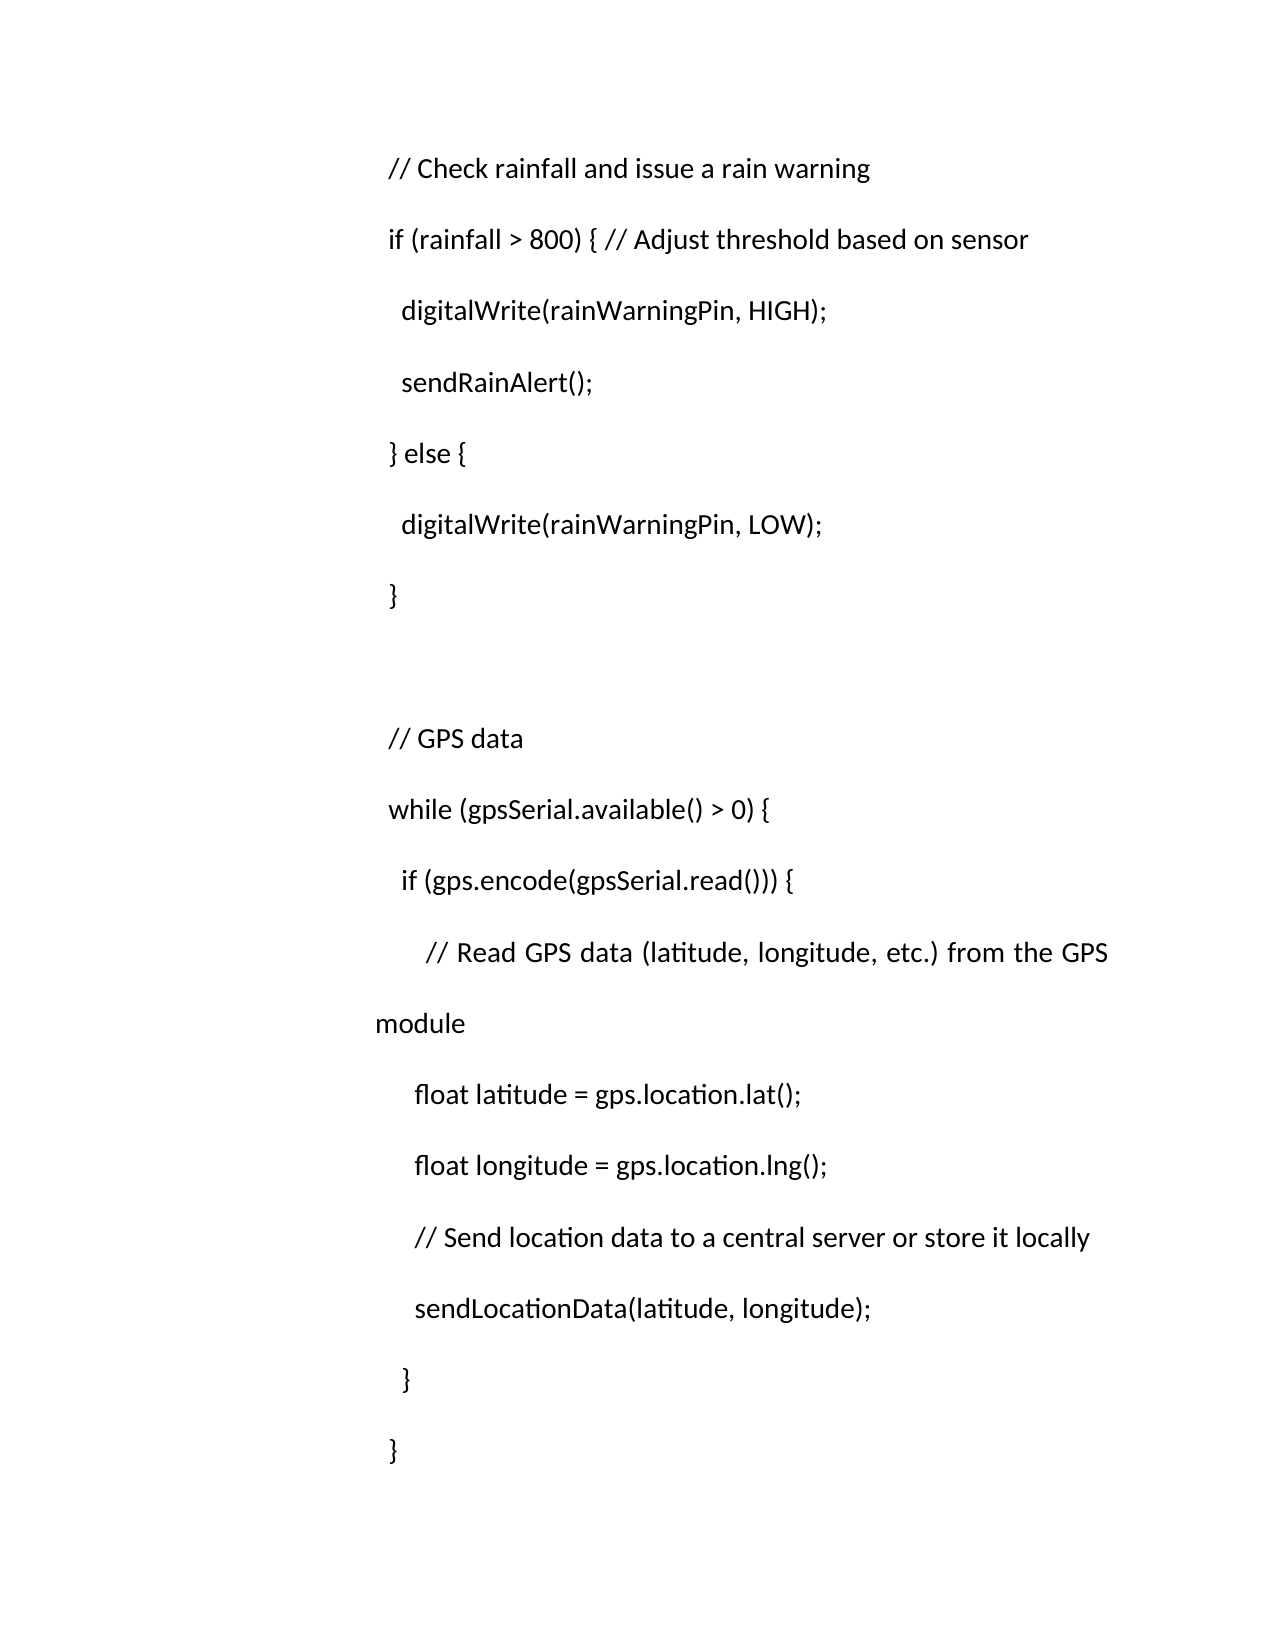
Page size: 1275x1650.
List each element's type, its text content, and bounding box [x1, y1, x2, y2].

text } [375, 1432, 1110, 1468]
text // GPS data [375, 720, 1110, 756]
text // Check rainfall and issue a rain warning [375, 150, 1110, 186]
text digitalWrite(rainWarningPin, LOW); [375, 506, 1110, 542]
text while (gpsSerial.available() > 0) { [375, 791, 1110, 827]
text // Send location data to a central server or store it locally [375, 1219, 1110, 1254]
text if (gps.encode(gpsSerial.read())) { [375, 862, 1110, 898]
text } [375, 577, 1110, 613]
text sendRainAlert(); [375, 364, 1110, 399]
text digitalWrite(rainWarningPin, HIGH); [375, 292, 1110, 328]
text float longitude = gps.location.lng(); [375, 1147, 1110, 1183]
text } [375, 1361, 1110, 1397]
text } else { [375, 435, 1110, 471]
text // Read GPS data (latitude, longitude, etc.) from the GPS module [375, 934, 1110, 1041]
text sendLocationData(latitude, longitude); [375, 1290, 1110, 1326]
text float latitude = gps.location.lat(); [375, 1076, 1110, 1112]
text if (rainfall > 800) { // Adjust threshold based on sensor [375, 221, 1110, 257]
